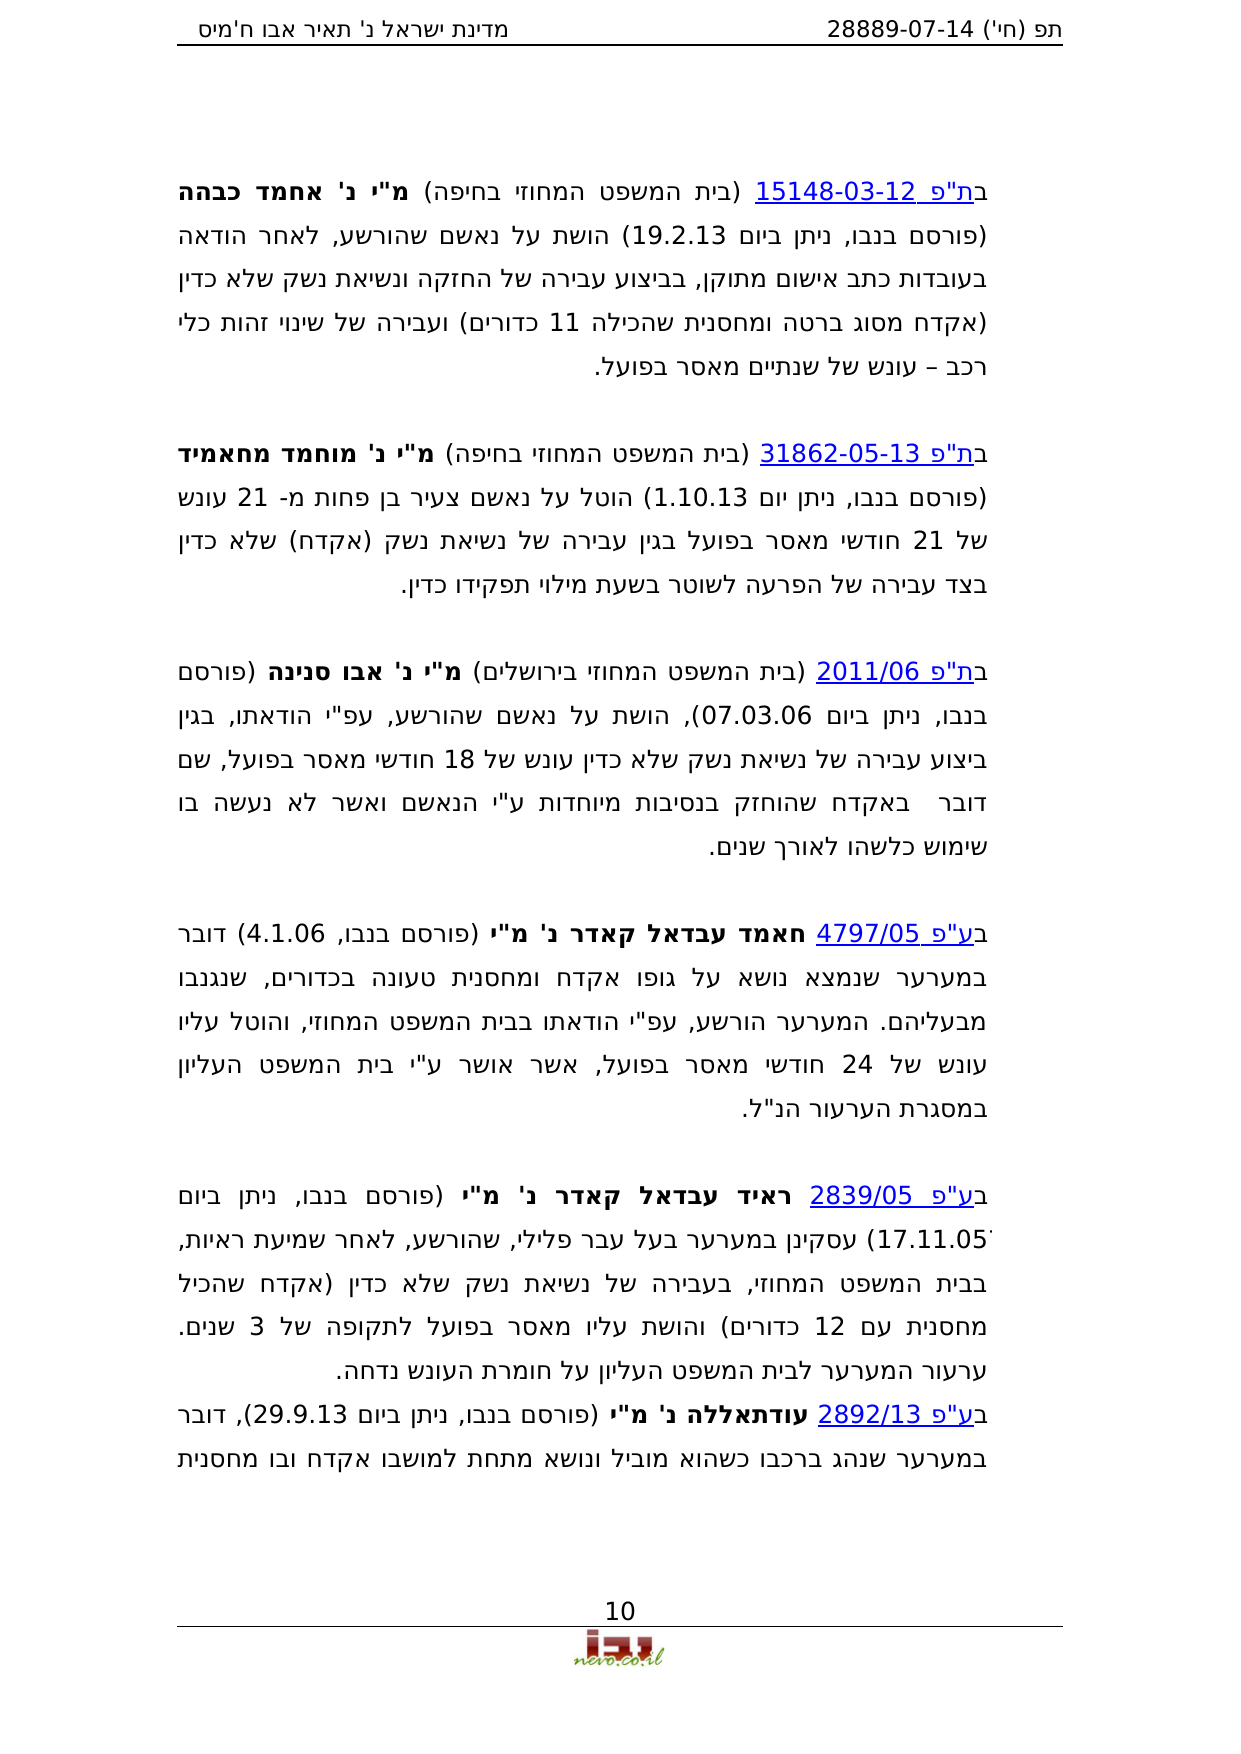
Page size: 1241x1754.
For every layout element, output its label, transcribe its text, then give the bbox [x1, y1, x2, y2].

text בת"פ 31862-05-13 (בית המשפט המחוזי בחיפה) מ"י נ' מוחמד מחאמיד (פורסם בנבו, ניתן יום 1.10.13) הוטל על נאשם צעיר בן פחות מ- 21 עונש של 21 חודשי מאסר בפועל בגין עבירה של נשיאת נשק (אקדח) שלא כדין בצד עבירה של הפרעה לשוטר בשעת מילוי תפקידו כדין. [177, 439, 1063, 599]
picture [574, 1629, 666, 1667]
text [177, 1400, 988, 1473]
text בת"פ 2011/06 (בית המשפט המחוזי בירושלים) מ"י נ' אבו סנינה (פורסם בנבו, ניתן ביום 07.03.06), הושת על נאשם שהורשע, עפ"י הודאתו, בגין ביצוע עבירה של נשיאת נשק שלא כדין עונש של 18 חודשי מאסר בפועל, שם דובר באקדח שהוחזק בנסיבות מיוחדות ע"י הנאשם ואשר לא נעשה בו שימוש כלשהו לאורך שנים. [177, 657, 1063, 862]
text בת"פ 15148-03-12 (בית המשפט המחוזי בחיפה) מ"י נ' אחמד כבהה (פורסם בנבו, ניתן ביום 19.2.13) הושת על נאשם שהורשע, לאחר הודאה בעובדות כתב אישום מתוקן, בביצוע עבירה של החזקה ונשיאת נשק שלא כדין (אקדח מסוג ברטה ומחסנית שהכילה 11 כדורים) ועבירה של שינוי זהות כלי רכב – עונש של שנתיים מאסר בפועל. [177, 177, 1063, 381]
text בע"פ 2839/05 ראיד עבדאל קאדר נ' מ"י (פורסם בנבו, ניתן ביום 17.11.05ׂׂ) עסקינן במערער בעל עבר פלילי, שהורשע, לאחר שמיעת ראיות, בבית המשפט המחוזי, בעבירה של נשיאת נשק שלא כדין (אקדח שהכיל מחסנית עם 12 כדורים) והושת עליו מאסר בפועל לתקופה של 3 שנים. ערעור המערער לבית המשפט העליון על חומרת העונש נדחה. [177, 1181, 1063, 1386]
text בע"פ 4797/05 חאמד עבדאל קאדר נ' מ"י (פורסם בנבו, 4.1.06) דובר במערער שנמצא נושא על גופו אקדח ומחסנית טעונה בכדורים, שנגנבו מבעליהם. המערער הורשע, עפ"י הודאתו בבית המשפט המחוזי, והוטל עליו עונש של 24 חודשי מאסר בפועל, אשר אושר ע"י בית המשפט העליון במסגרת הערעור הנ"ל. [177, 919, 1063, 1123]
